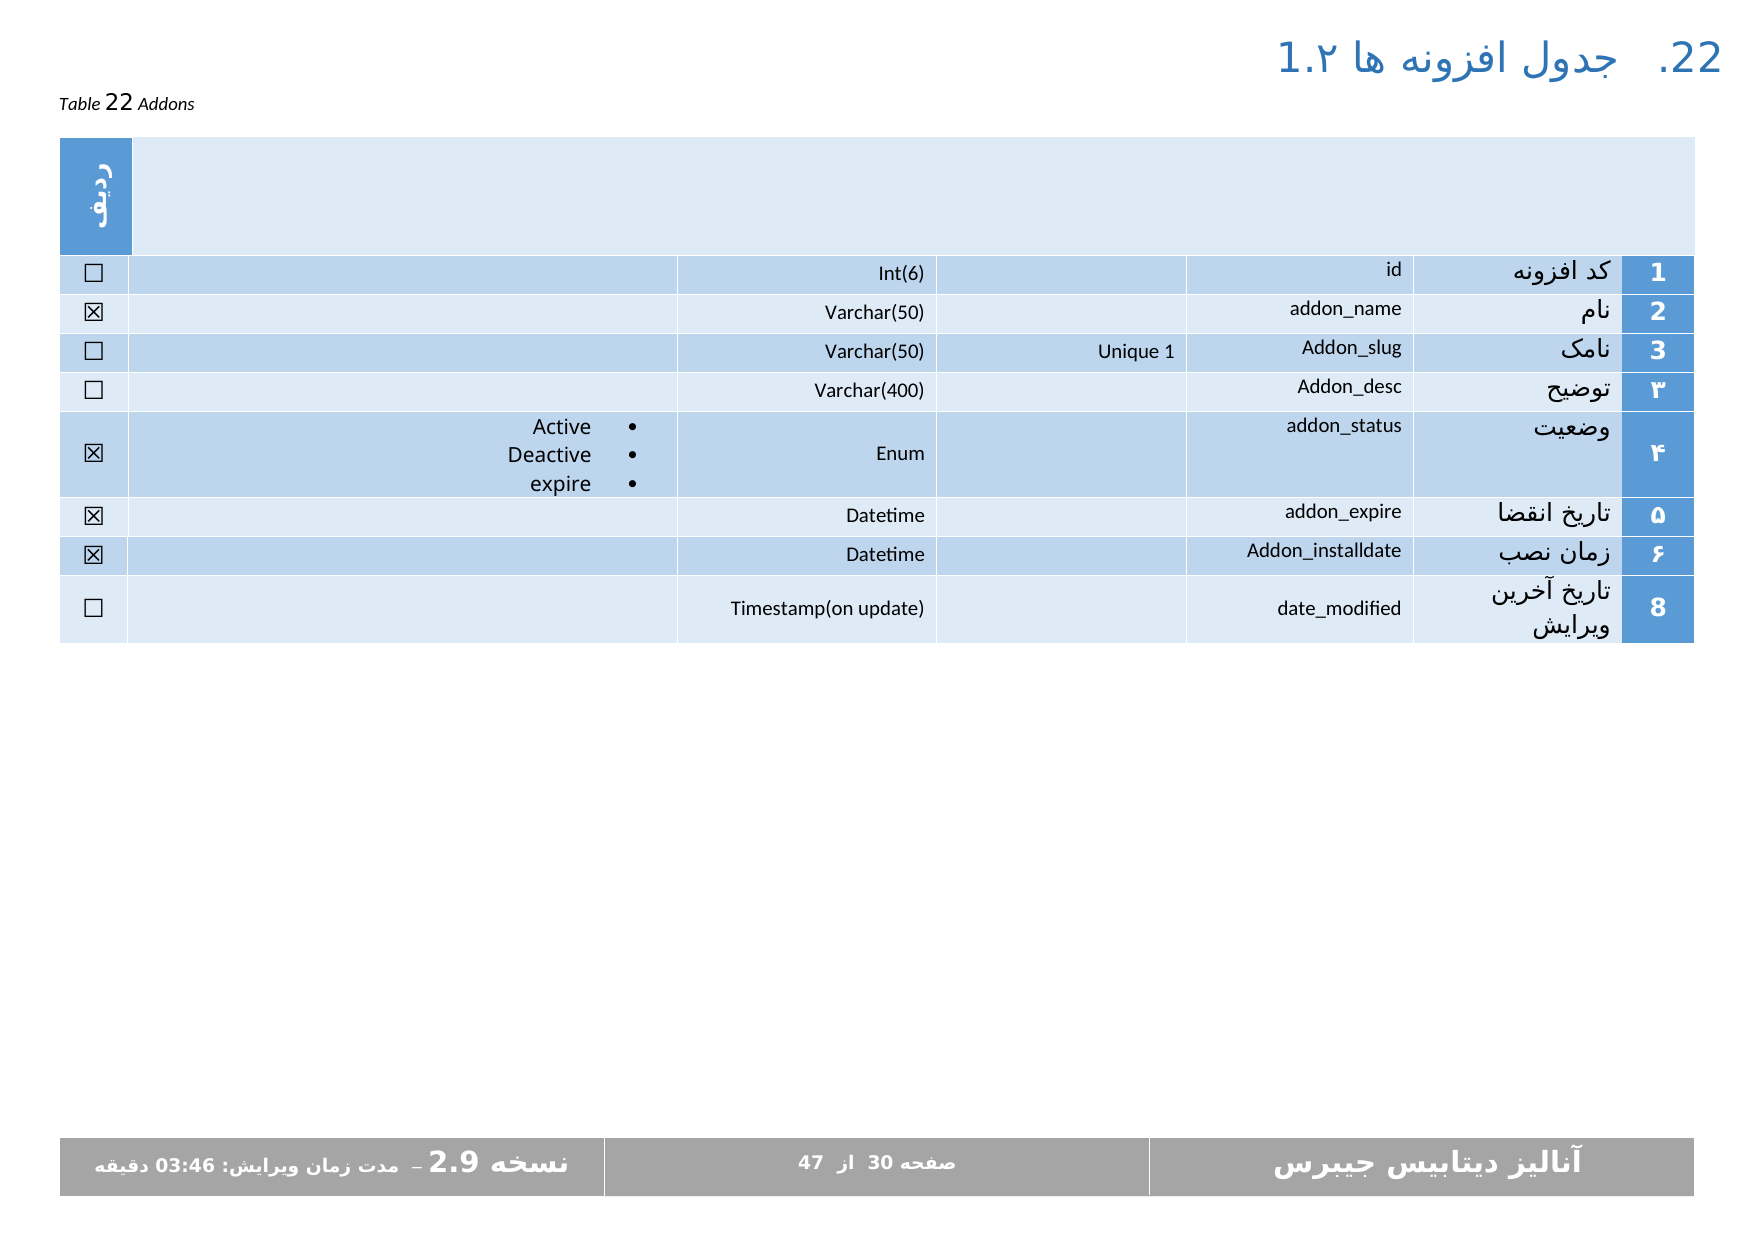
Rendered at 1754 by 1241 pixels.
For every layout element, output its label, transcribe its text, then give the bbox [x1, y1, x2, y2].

table_cell ۴ [1622, 412, 1694, 497]
table_cell Addon_desc [1187, 373, 1413, 411]
table_cell Enum [678, 412, 936, 497]
table_cell Int(6) [678, 256, 936, 294]
table_cell تاریخ آخرین ویرایش [1414, 576, 1622, 643]
table_cell Datetime [678, 498, 936, 536]
table_cell تاریخ انقضا [1414, 498, 1622, 536]
table_cell ۵ [1622, 498, 1694, 536]
table_cell [129, 295, 677, 333]
table_cell [129, 334, 677, 372]
table_cell کد افزونه [1414, 256, 1622, 294]
table_cell addon_status [1187, 412, 1413, 497]
table_cell Addon_installdate [1187, 537, 1413, 575]
table_cell Varchar(400) [678, 373, 936, 411]
table_cell ۳ [1622, 373, 1694, 411]
table_header ردیف [60, 138, 132, 255]
table_cell [937, 412, 1186, 497]
table_cell id [1187, 256, 1413, 294]
table_cell 1 [1622, 256, 1694, 294]
table_cell 8 [1622, 576, 1694, 643]
table_cell توضیح [1414, 373, 1622, 411]
table_cell [937, 295, 1186, 333]
table_cell Varchar(50) [678, 295, 936, 333]
table_cell Addon_slug [1187, 334, 1413, 372]
table_cell [937, 498, 1186, 536]
table_cell 3 [1622, 334, 1694, 372]
table_cell نام [1414, 295, 1622, 333]
table_cell وضعیت [1414, 412, 1622, 497]
table_cell [128, 537, 677, 575]
table_cell [129, 498, 677, 536]
table_cell نامک [1414, 334, 1622, 372]
table_cell [937, 373, 1186, 411]
table_cell [129, 256, 677, 294]
table_cell Unique 1 [937, 334, 1186, 372]
subtitle جدول افزونه ها 1.۲ [59, 34, 1657, 82]
table_cell [937, 256, 1186, 294]
table_cell date_modified [1187, 576, 1413, 643]
table_cell ۶ [1622, 537, 1694, 575]
table_cell [128, 576, 677, 643]
table_cell 2 [1622, 295, 1694, 333]
table_cell addon_expire [1187, 498, 1413, 536]
table_cell addon_name [1187, 295, 1413, 333]
table_cell Datetime [678, 537, 936, 575]
table_cell زمان نصب [1414, 537, 1622, 575]
table_cell [129, 373, 677, 411]
table_cell Varchar(50) [678, 334, 936, 372]
table_cell [937, 576, 1186, 643]
table_cell [937, 537, 1186, 575]
table_cell Timestamp(on update) [678, 576, 936, 643]
table_cell Active Deactive expire [129, 412, 677, 497]
